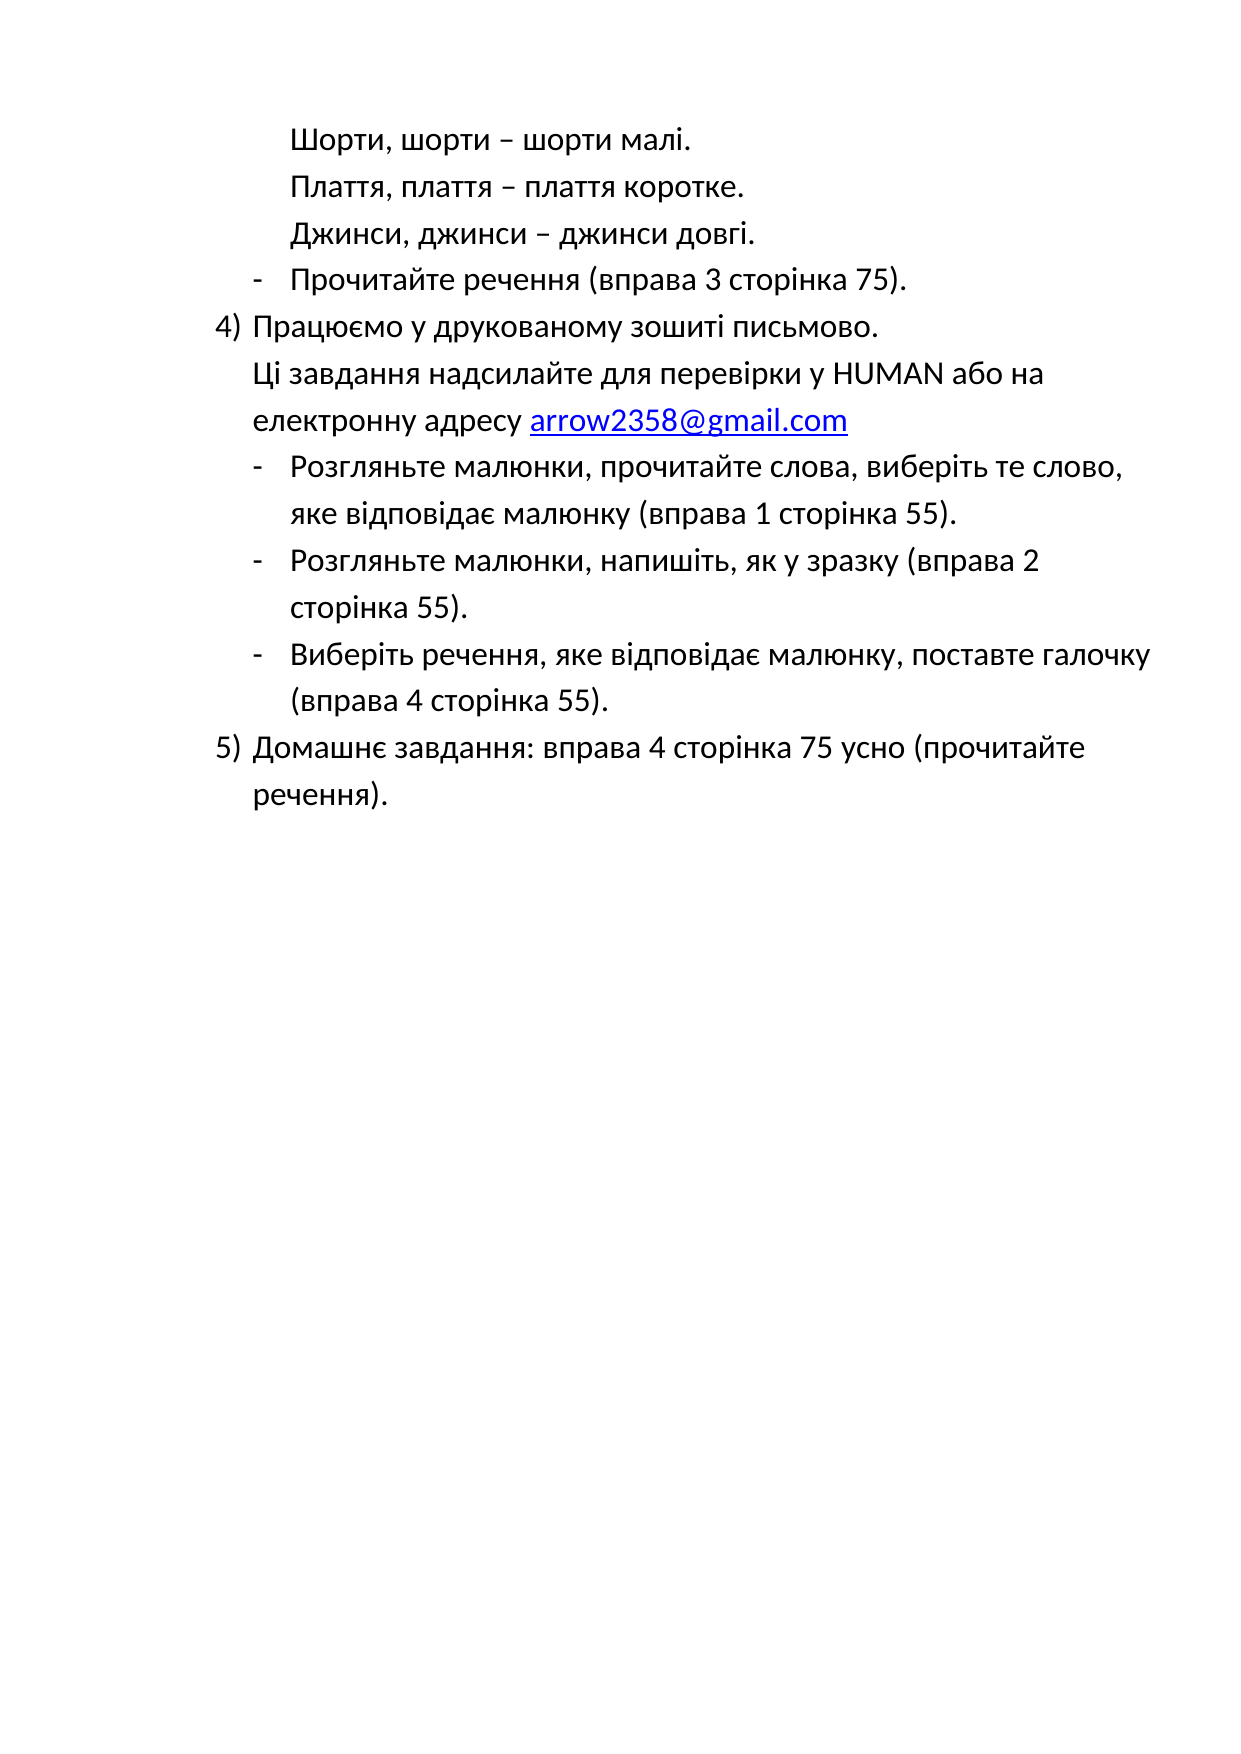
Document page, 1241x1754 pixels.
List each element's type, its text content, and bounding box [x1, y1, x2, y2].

list Джинси, джинси – джинси довгі. [290, 212, 1152, 252]
list Працюємо у друкованому зошиті письмово. [215, 305, 1152, 346]
list Шорти, шорти – шорти малі. [290, 118, 1152, 159]
list Ці завдання надсилайте для перевірки у HUMAN або на електронну адресу arrow2358@gmail.com [252, 352, 1152, 439]
list Розгляньте малюнки, прочитайте слова, виберіть те слово, яке відповідає малюнку (вправа 1 сторінка 55). [252, 446, 1152, 533]
list Плаття, плаття – плаття коротке. [290, 165, 1152, 206]
list Виберіть речення, яке відповідає малюнку, поставте галочку (вправа 4 сторінка 55). [252, 633, 1152, 720]
list Домашнє завдання: вправа 4 сторінка 75 усно (прочитайте речення). [215, 726, 1152, 814]
list Розгляньте малюнки, напишіть, як у зразку (вправа 2 сторінка 55). [252, 539, 1152, 627]
list Прочитайте речення (вправа 3 сторінка 75). [252, 258, 1152, 299]
